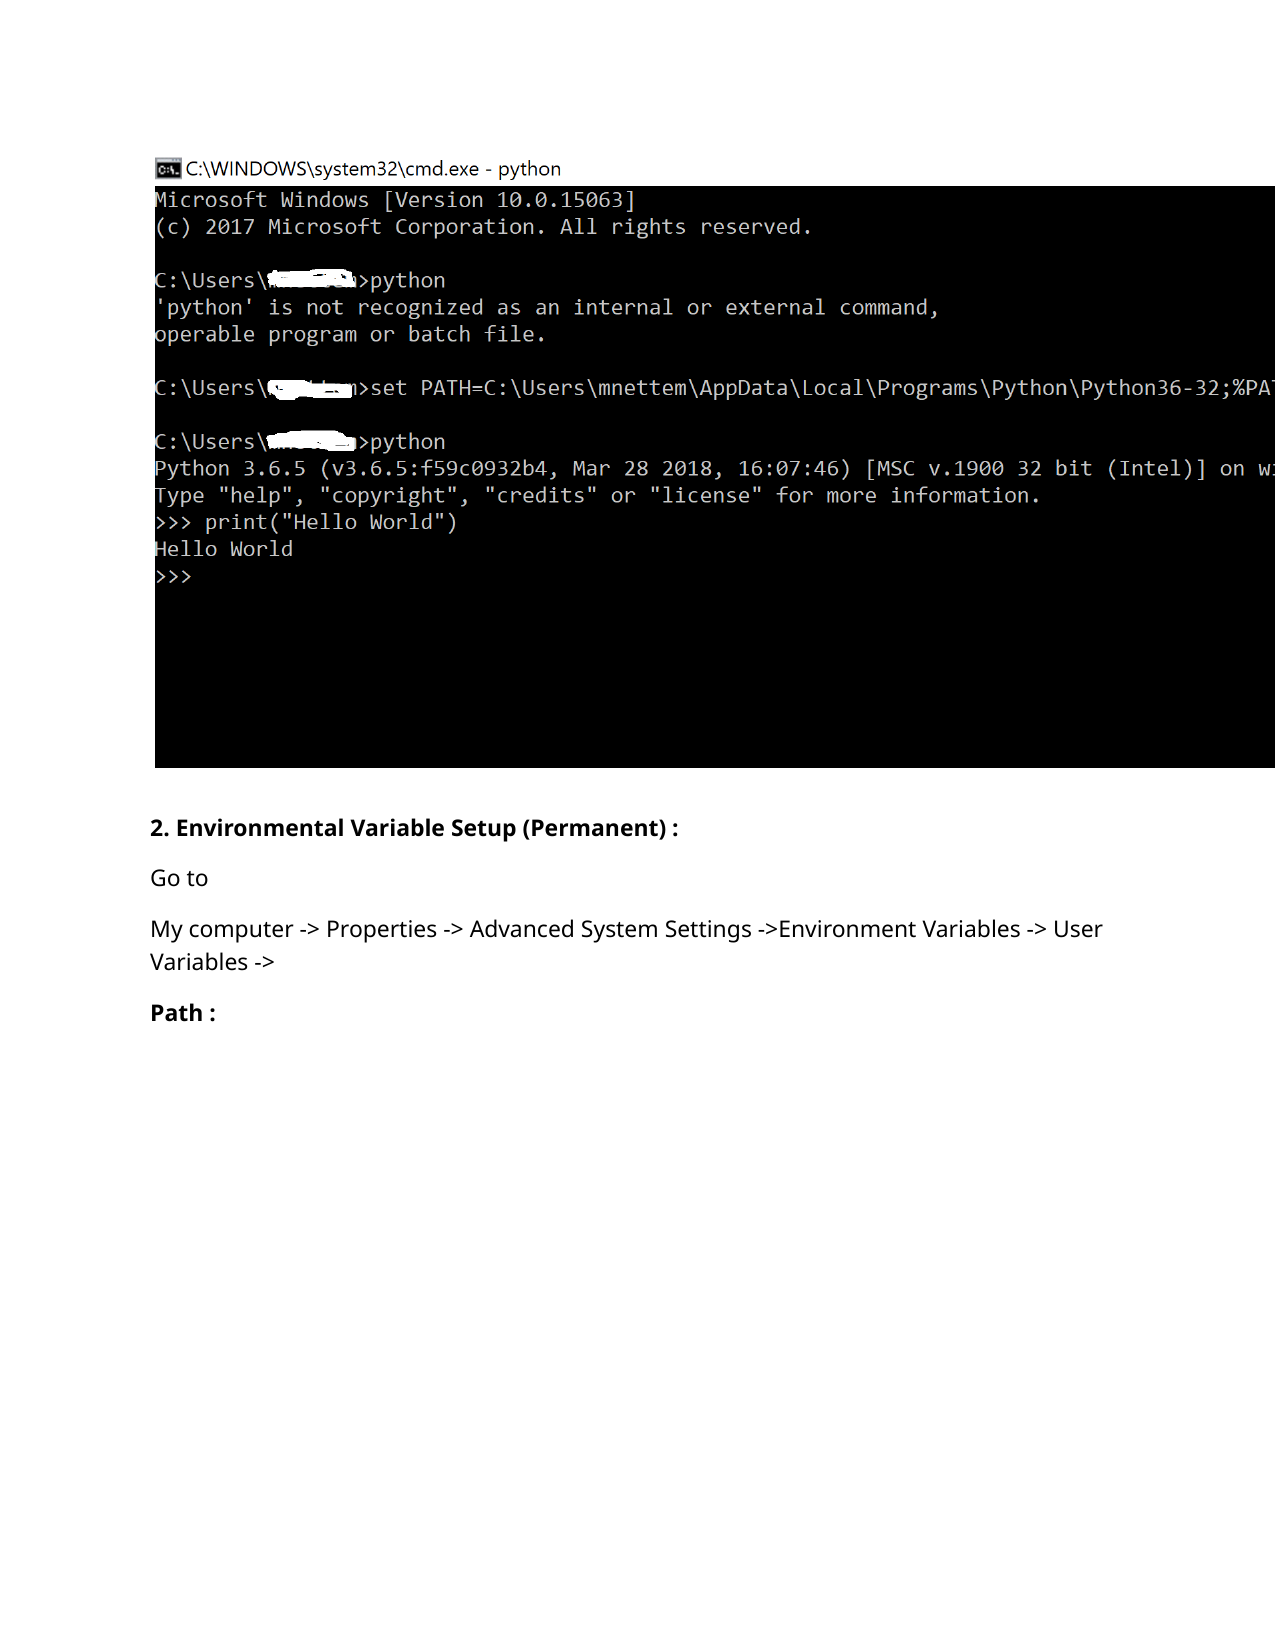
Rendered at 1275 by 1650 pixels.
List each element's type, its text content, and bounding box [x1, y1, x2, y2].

text Path : [150, 997, 1125, 1028]
picture [155, 150, 1275, 768]
text My computer -> Properties -> Advanced System Settings ->Environment Variables -> User Variables -> [150, 912, 1125, 977]
text Go to [150, 862, 1125, 893]
text 2. Environmental Variable Setup (Permanent) : [150, 812, 1125, 843]
